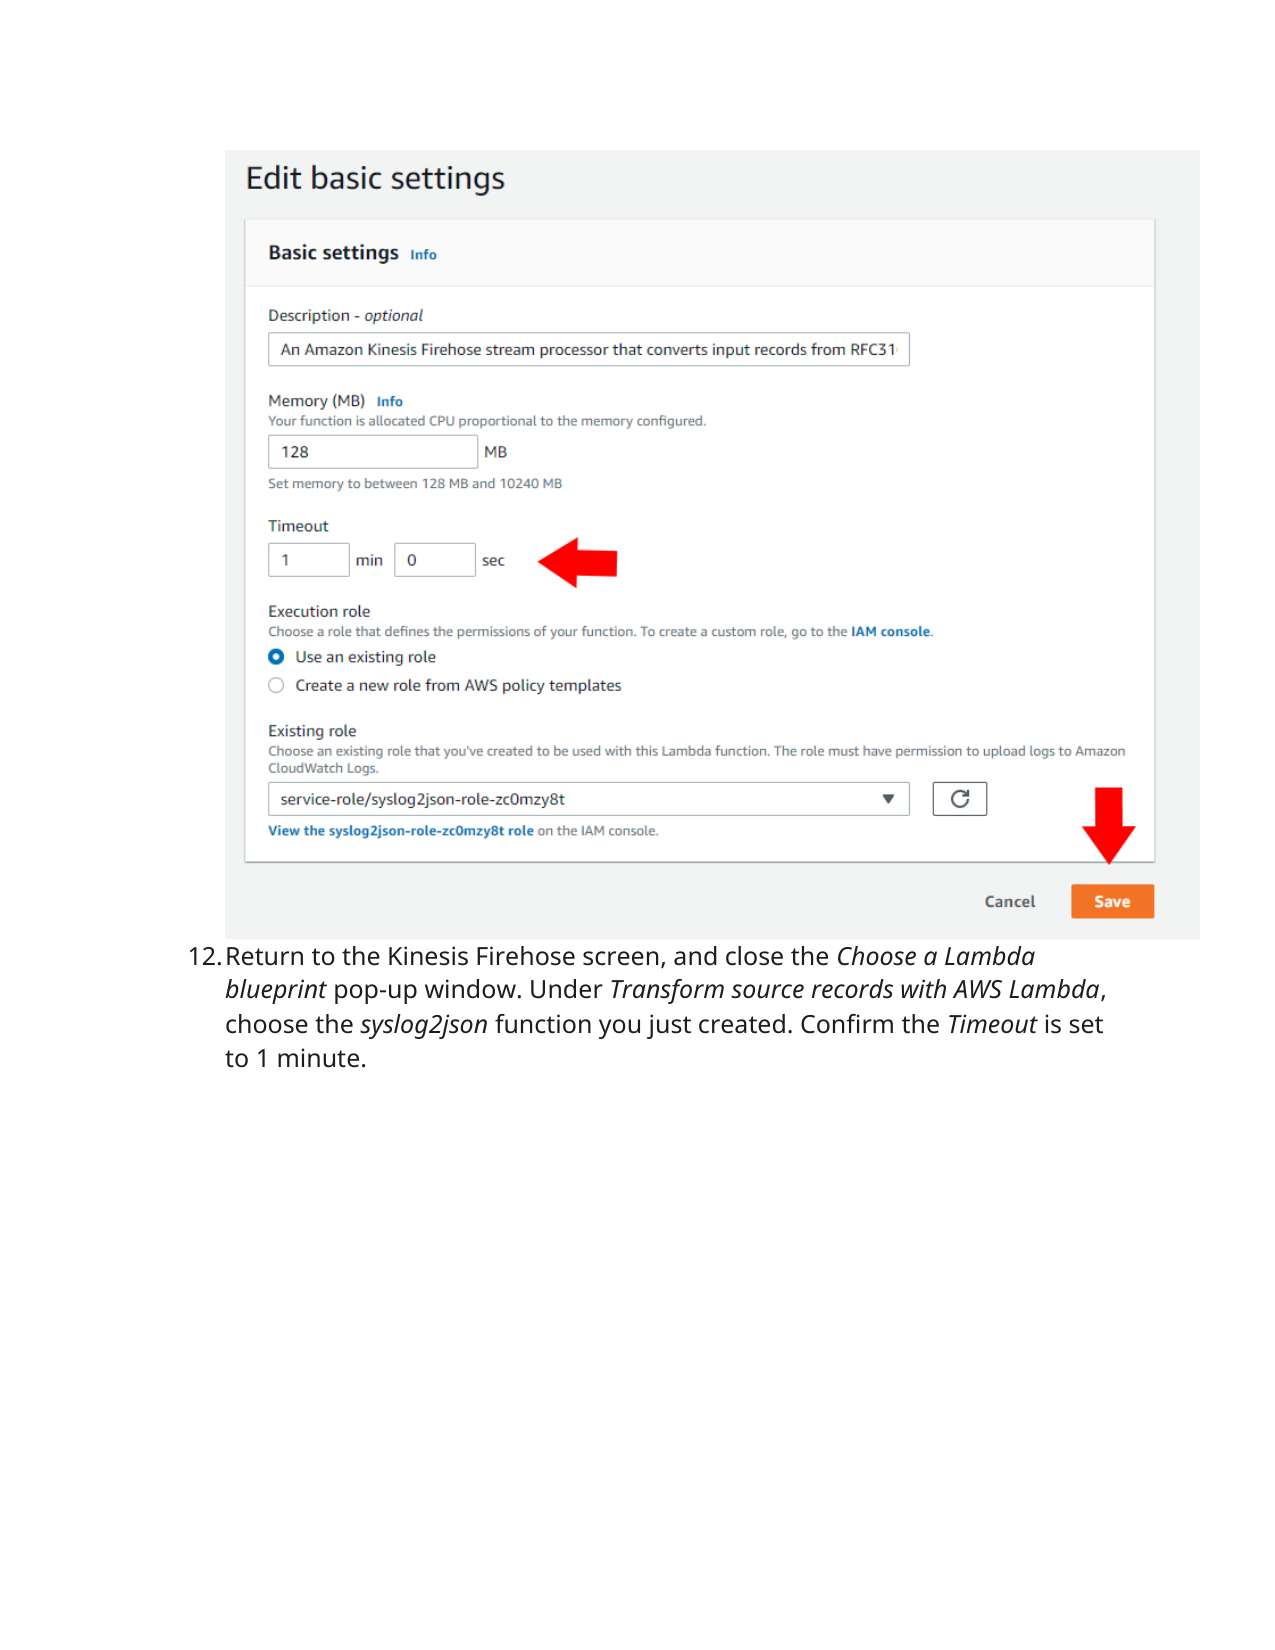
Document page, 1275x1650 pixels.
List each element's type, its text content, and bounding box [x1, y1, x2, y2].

picture [225, 150, 1200, 939]
list Return to the Kinesis Firehose screen, and close the Choose a Lambda blueprint pop-up window. Under Transform source records with AWS Lambda, choose the syslog2json function you just created. Confirm the Timeout is set to 1 minute. [187, 938, 1125, 1074]
